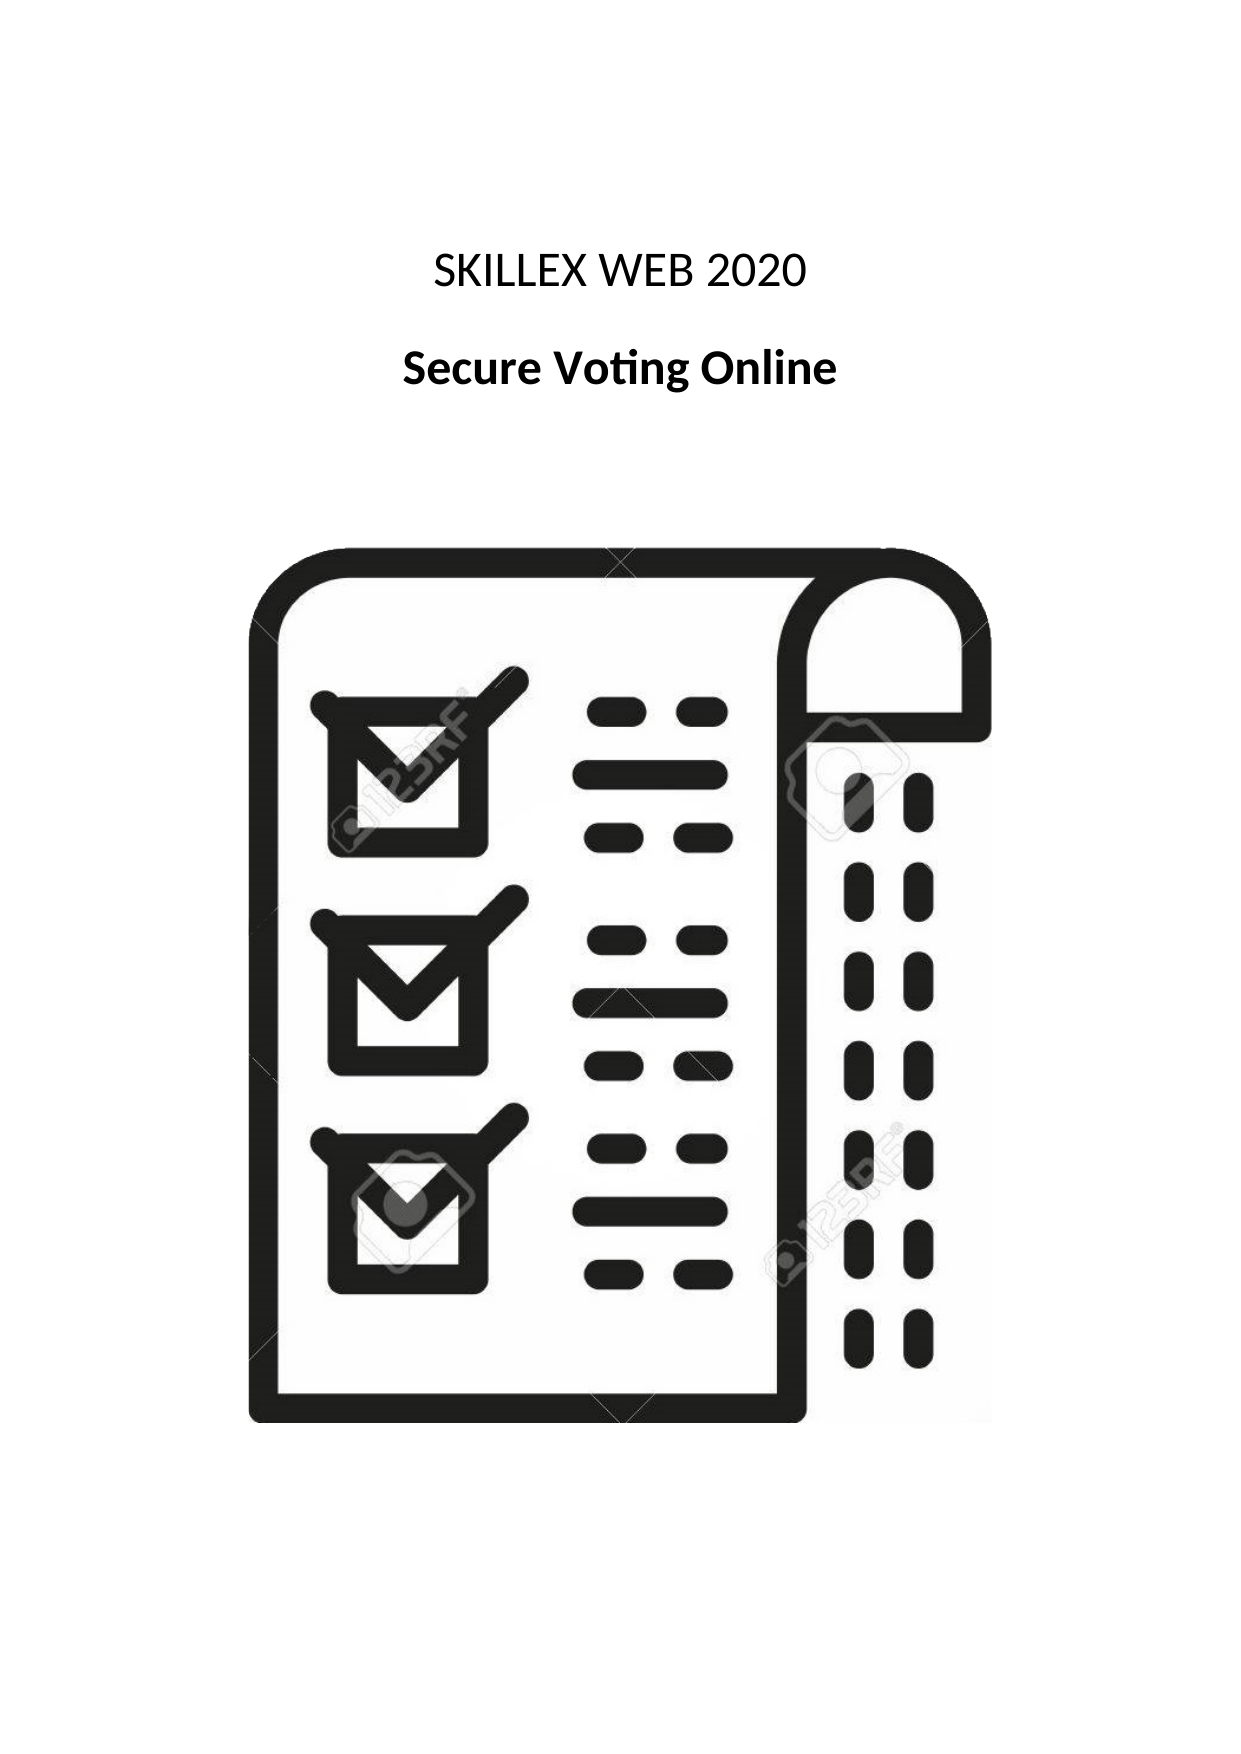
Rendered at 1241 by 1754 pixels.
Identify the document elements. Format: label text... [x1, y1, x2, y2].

picture [248, 545, 992, 1423]
title SKILLEX WEB 2020 [150, 237, 1090, 298]
subtitle Secure Voting Online [150, 336, 1090, 397]
